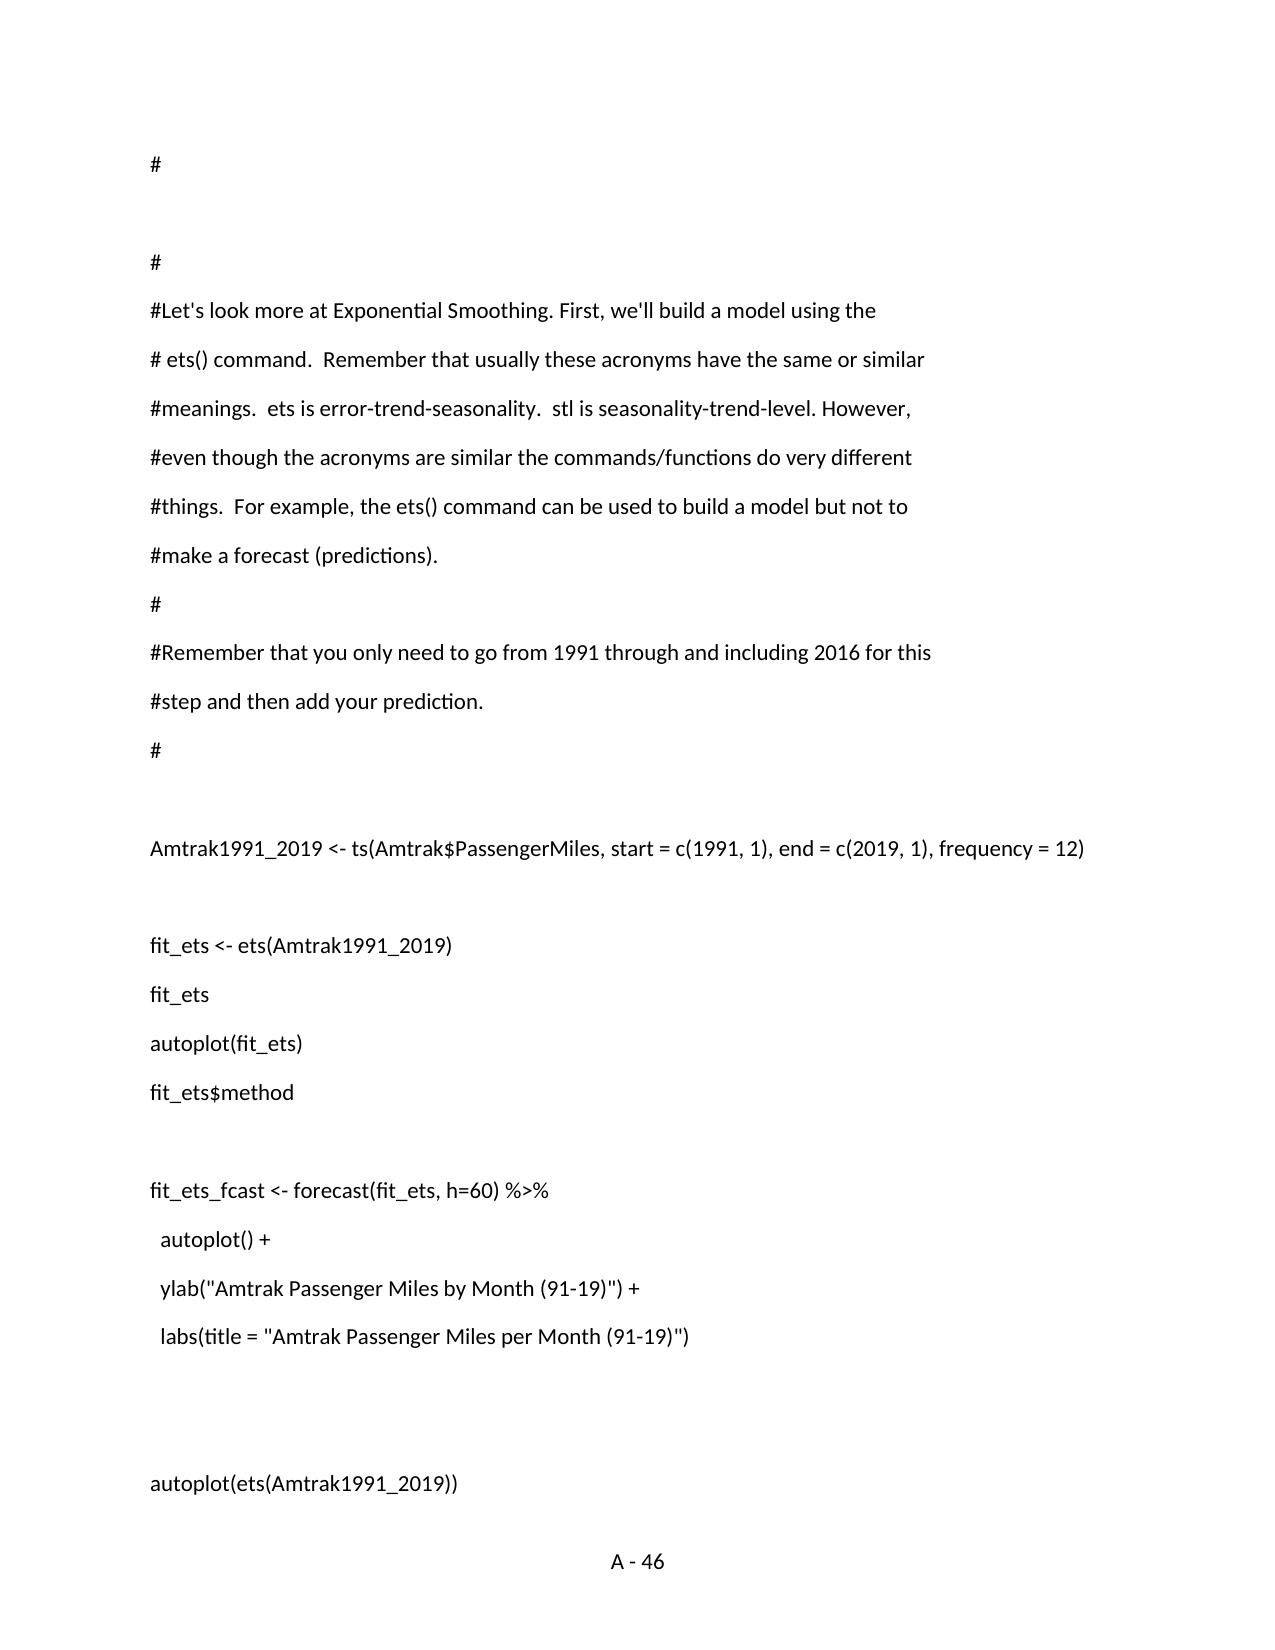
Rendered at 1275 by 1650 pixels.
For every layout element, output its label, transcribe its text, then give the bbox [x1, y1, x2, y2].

text # [150, 150, 1125, 178]
text #Let's look more at Exponential Smoothing. First, we'll build a model using the [150, 297, 1125, 324]
text #step and then add your prediction. [150, 687, 1125, 715]
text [150, 1322, 1125, 1351]
text #even though the acronyms are similar the commands/functions do very different [150, 443, 1125, 471]
text Amtrak1991_2019 <- ts(Amtrak$PassengerMiles, start = c(1991, 1), end = c(2019, 1), frequency = 12) [150, 834, 1125, 862]
text autoplot() + [150, 1225, 1125, 1253]
text # ets() command. Remember that usually these acronyms have the same or similar [150, 345, 1125, 373]
text #Remember that you only need to go from 1991 through and including 2016 for this [150, 638, 1125, 667]
text # [150, 248, 1125, 276]
text # [150, 590, 1125, 618]
text #make a forecast (predictions). [150, 541, 1125, 569]
text #meanings. ets is error-trend-seasonality. stl is seasonality-trend-level. However, [150, 394, 1125, 422]
text autoplot(fit_ets) [150, 1029, 1125, 1057]
text fit_ets$method [150, 1078, 1125, 1106]
text # [150, 736, 1125, 764]
text fit_ets <- ets(Amtrak1991_2019) [150, 932, 1125, 960]
text fit_ets [150, 981, 1125, 1008]
text #things. For example, the ets() command can be used to build a model but not to [150, 492, 1125, 520]
text ylab("Amtrak Passenger Miles by Month (91-19)") + [150, 1274, 1125, 1302]
text fit_ets_fcast <- forecast(fit_ets, h=60) %>% [150, 1176, 1125, 1204]
text autoplot(ets(Amtrak1991_2019)) [150, 1469, 1125, 1497]
